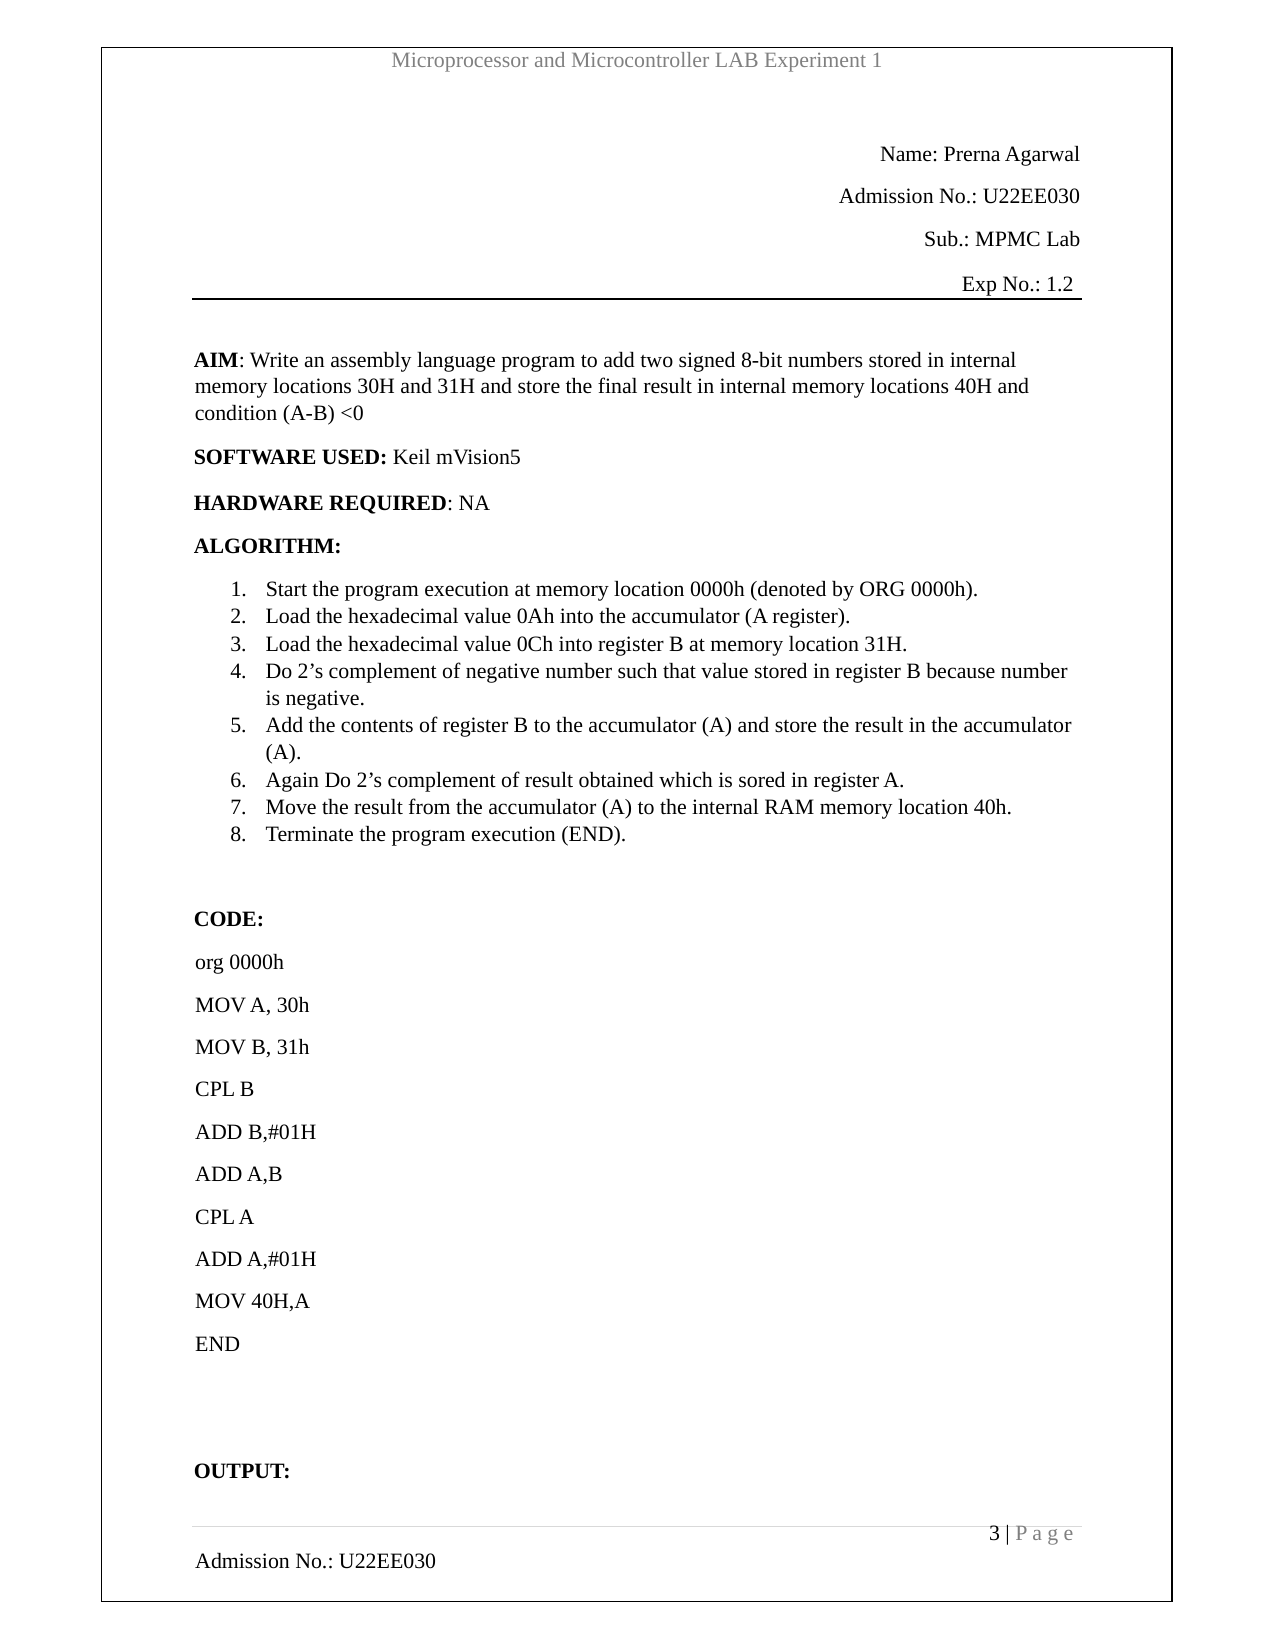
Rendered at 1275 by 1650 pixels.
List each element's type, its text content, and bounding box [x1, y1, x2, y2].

text AIM: Write an assembly language program to add two signed 8-bit numbers stored in internal memory locations 30H and 31H and store the final result in internal memory locations 40H and condition (A-B) <0 [193, 347, 1079, 426]
list Add the contents of register B to the accumulator (A) and store the result in the accumulator (A). [230, 712, 1079, 764]
text CODE: [193, 906, 1079, 932]
list Again Do 2’s complement of result obtained which is sored in register A. [230, 767, 1079, 792]
text CPL A [195, 1204, 1079, 1229]
text HARDWARE REQUIRED: NA [193, 490, 1079, 515]
text Exp No.: 1.2 [195, 271, 1080, 296]
text Admission No.: U22EE030 [195, 183, 1080, 208]
text Sub.: MPMC Lab [195, 226, 1080, 251]
text Name: Prerna Agarwal [195, 141, 1080, 166]
text END [195, 1331, 1079, 1356]
list Do 2’s complement of negative number such that value stored in register B because number is negative. [230, 658, 1079, 710]
text SOFTWARE USED: Keil mVision5 [193, 444, 1079, 469]
list Move the result from the accumulator (A) to the internal RAM memory location 40h. [230, 794, 1079, 819]
text org 0000h [195, 949, 1079, 974]
text MOV 40H,A [195, 1288, 1079, 1314]
list Load the hexadecimal value 0Ah into the accumulator (A register). [230, 603, 1079, 628]
text ALGORITHM: [193, 533, 1079, 558]
text ADD B,#01H [195, 1119, 1079, 1144]
text OUTPUT: [193, 1458, 1079, 1483]
list Load the hexadecimal value 0Ch into register B at memory location 31H. [230, 631, 1079, 656]
text MOV A, 30h [195, 992, 1079, 1017]
text MOV B, 31h [195, 1034, 1079, 1059]
text ADD A,B [195, 1161, 1079, 1186]
text CPL B [195, 1076, 1079, 1102]
list Start the program execution at memory location 0000h (denoted by ORG 0000h). [230, 576, 1079, 601]
text ADD A,#01H [195, 1246, 1079, 1271]
list Terminate the program execution (END). [230, 821, 1079, 847]
